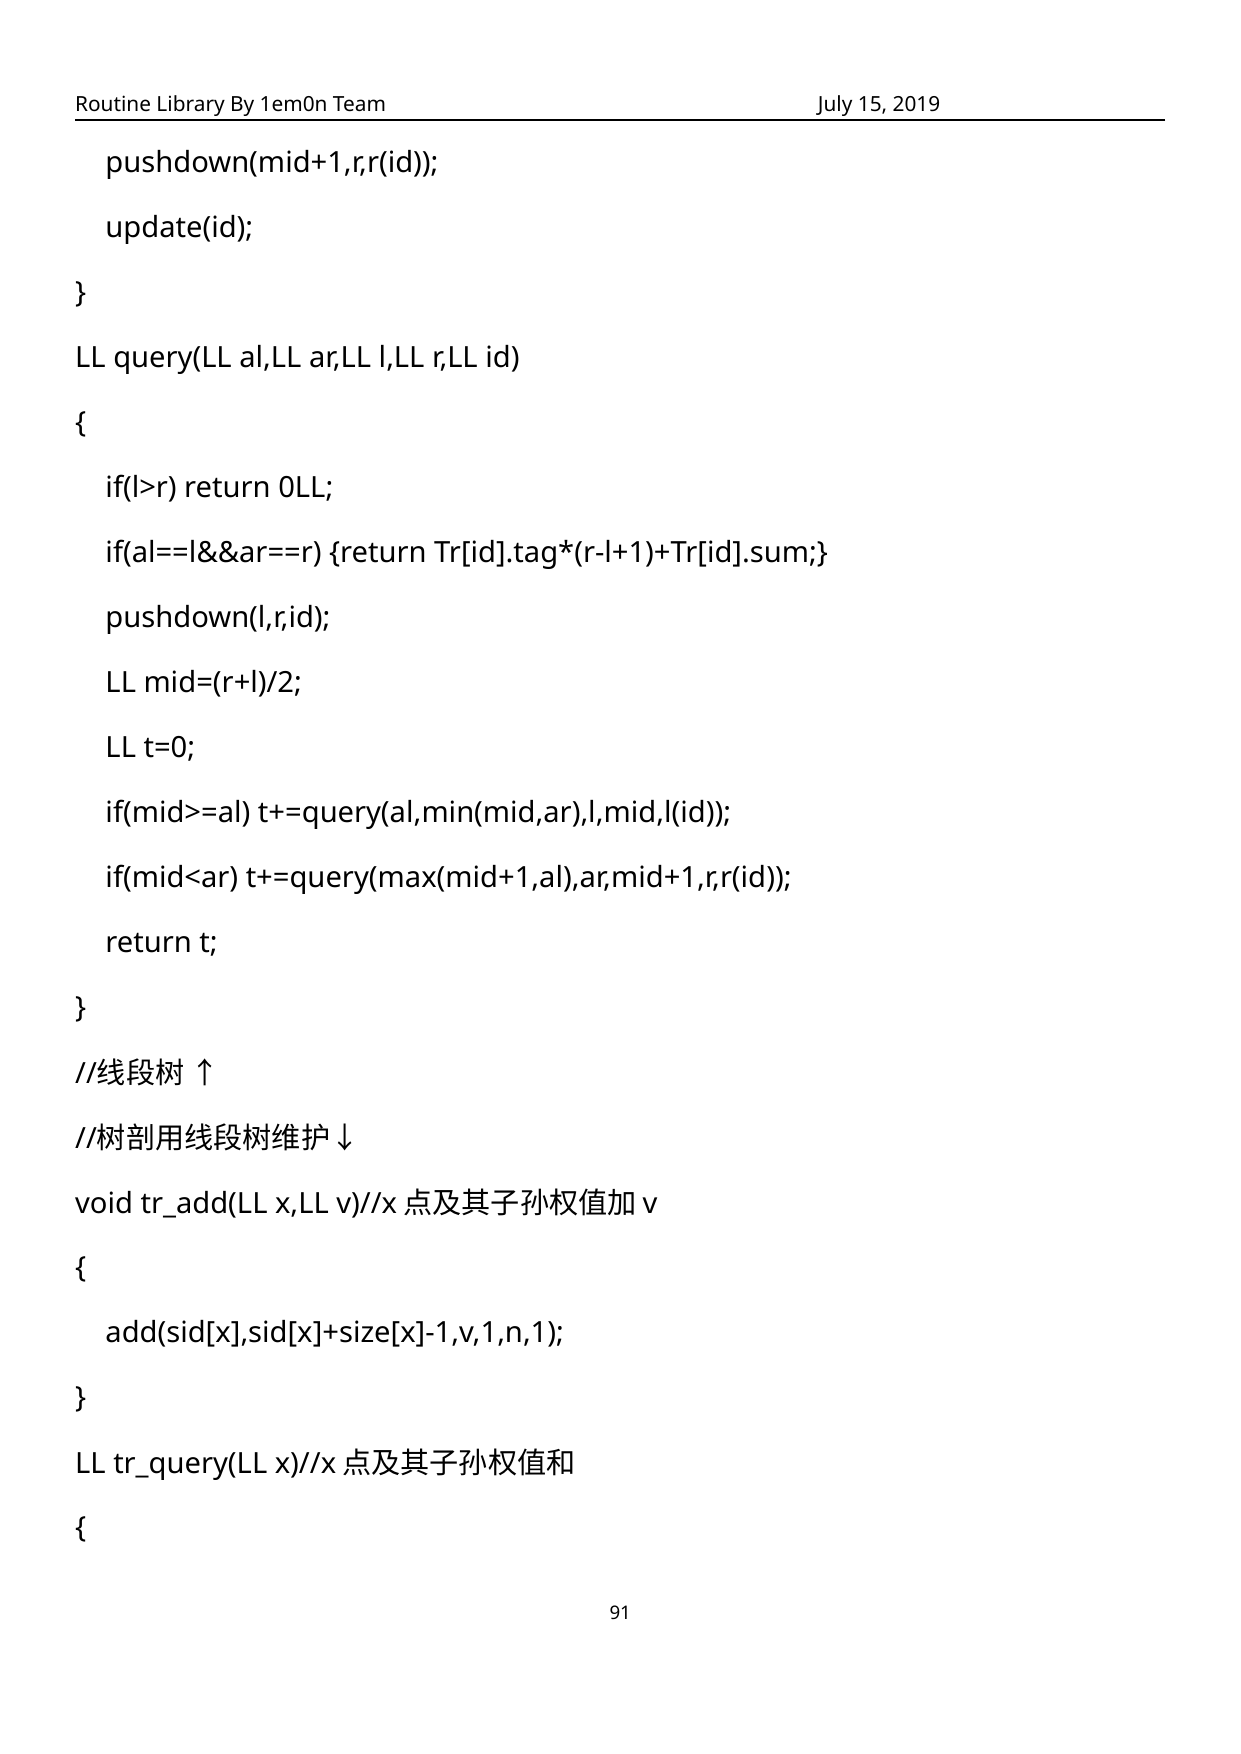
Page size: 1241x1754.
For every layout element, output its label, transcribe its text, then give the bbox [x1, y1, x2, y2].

text if(mid>=al) t+=query(al,min(mid,ar),l,mid,l(id)); [75, 779, 1165, 844]
text //树剖用线段树维护↓ [75, 1104, 1165, 1169]
text //线段树 ↑ [75, 1039, 1165, 1104]
text LL t=0; [75, 714, 1165, 779]
text } [75, 974, 1165, 1039]
text pushdown(l,r,id); [75, 584, 1165, 649]
text LL query(LL al,LL ar,LL l,LL r,LL id) [75, 324, 1165, 389]
text { [75, 1234, 1165, 1299]
text add(sid[x],sid[x]+size[x]-1,v,1,n,1); [75, 1299, 1165, 1364]
text pushdown(mid+1,r,r(id)); [75, 129, 1165, 194]
text } [75, 259, 1165, 324]
text update(id); [75, 194, 1165, 259]
text if(al==l&&ar==r) {return Tr[id].tag*(r-l+1)+Tr[id].sum;} [75, 519, 1165, 584]
text { [75, 389, 1165, 454]
text LL tr_query(LL x)//x点及其子孙权值和 [75, 1429, 1165, 1494]
text if(l>r) return 0LL; [75, 454, 1165, 519]
text } [75, 1364, 1165, 1429]
text return t; [75, 909, 1165, 974]
text { [75, 1494, 1165, 1559]
text LL mid=(r+l)/2; [75, 649, 1165, 714]
text void tr_add(LL x,LL v)//x点及其子孙权值加v [75, 1169, 1165, 1234]
text if(mid<ar) t+=query(max(mid+1,al),ar,mid+1,r,r(id)); [75, 844, 1165, 909]
